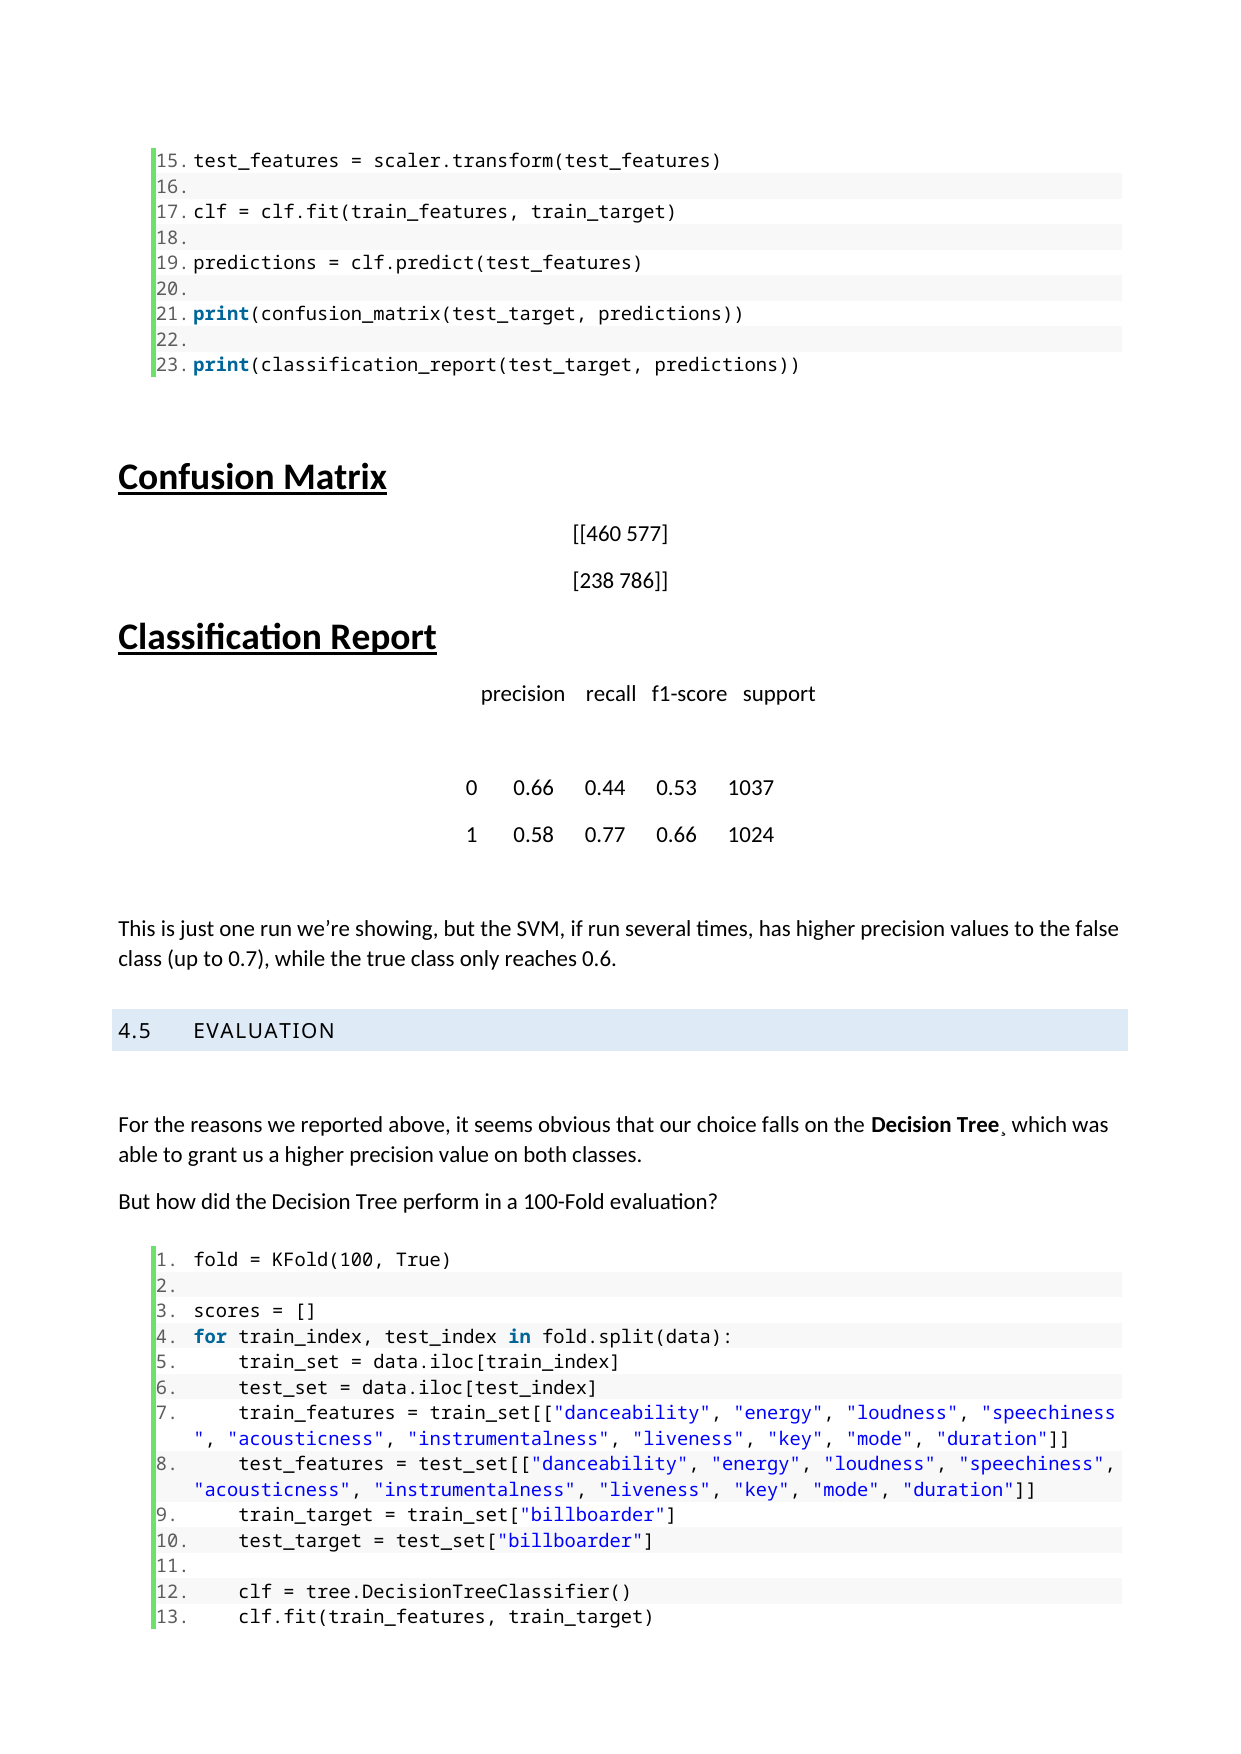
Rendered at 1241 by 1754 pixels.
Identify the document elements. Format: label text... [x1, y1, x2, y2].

list test_set = data.iloc[test_index] [156, 1374, 1122, 1399]
list test_features = scaler.transform(test_features) [156, 148, 1122, 173]
list train_target = train_set["billboarder"] [156, 1502, 1122, 1527]
list print(classification_report(test_target, predictions)) [156, 352, 1122, 377]
text 0 0.66 0.44 0.53 1037 [118, 773, 1122, 801]
list predictions = clf.predict(test_features) [156, 250, 1122, 275]
list fold = KFold(100, True) [156, 1246, 1122, 1272]
list train_set = data.iloc[train_index] [156, 1348, 1122, 1374]
list test_target = test_set["billboarder"] [156, 1527, 1122, 1553]
list clf = clf.fit(train_features, train_target) [156, 199, 1122, 224]
text Classification Report [118, 613, 1122, 659]
list test_features = test_set[["danceability", "energy", "loudness", "speechiness", "acousticness", "instrumentalness", "liveness", "key", "mode", "duration"]] [156, 1451, 1122, 1502]
list print(confusion_matrix(test_target, predictions)) [156, 301, 1122, 326]
list clf = tree.DecisionTreeClassifier() [156, 1578, 1122, 1604]
text [238 786]] [118, 566, 1122, 594]
text precision recall f1-score support [118, 679, 1122, 707]
text This is just one run we’re showing, but the SVM, if run several times, has higher precision values to the false class (up to 0.7), while the true class only reaches 0.6. [118, 914, 1122, 972]
text But how did the Decision Tree perform in a 100-Fold evaluation? [118, 1187, 1122, 1215]
list clf.fit(train_features, train_target) [156, 1604, 1122, 1629]
text 1 0.58 0.77 0.66 1024 [118, 820, 1122, 848]
subtitle Evaluation [118, 1016, 1122, 1044]
list scores = [] [156, 1297, 1122, 1323]
text Confusion Matrix [118, 453, 1122, 499]
text [[460 577] [118, 519, 1122, 547]
text For the reasons we reported above, it seems obvious that our choice falls on the Decision Tree¸ which was able to grant us a higher precision value on both classes. [118, 1110, 1122, 1168]
list for train_index, test_index in fold.split(data): [156, 1323, 1122, 1348]
list train_features = train_set[["danceability", "energy", "loudness", "speechiness", "acousticness", "instrumentalness", "liveness", "key", "mode", "duration"]] [156, 1399, 1122, 1451]
